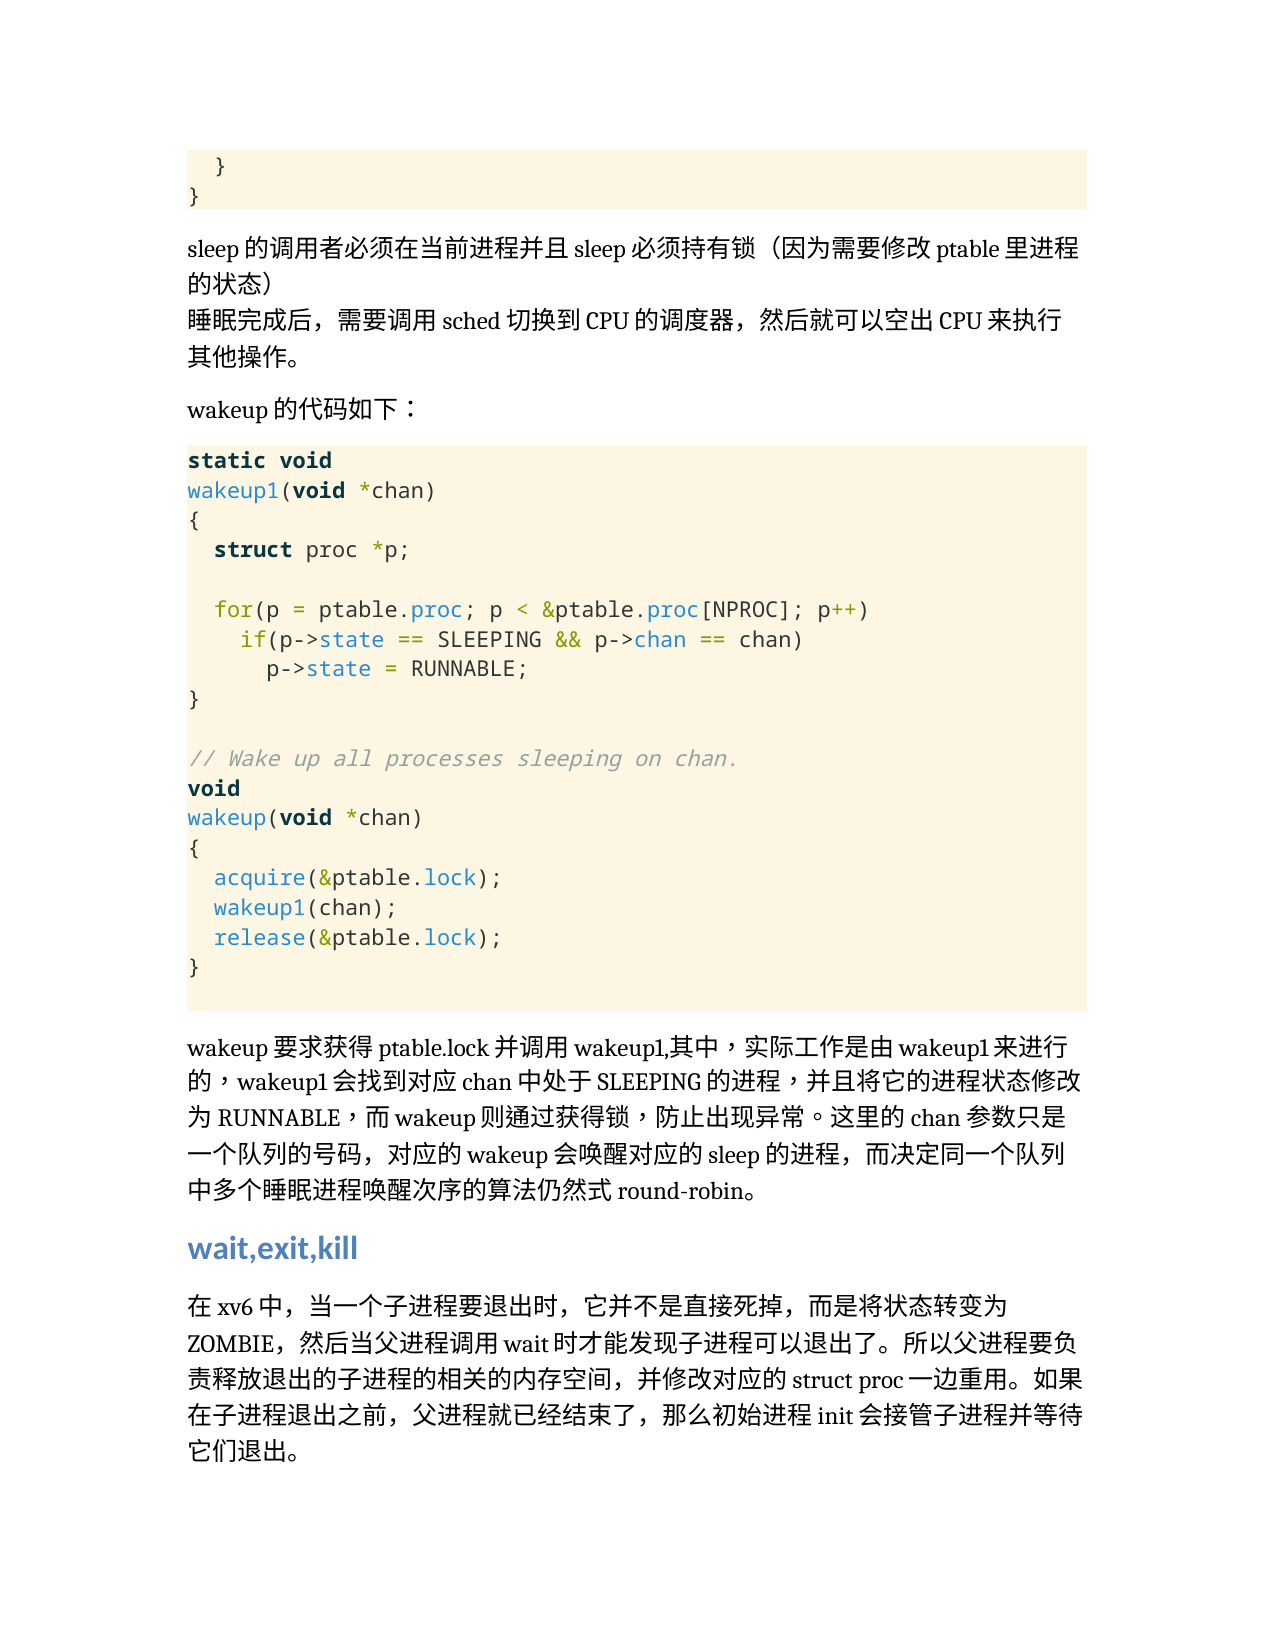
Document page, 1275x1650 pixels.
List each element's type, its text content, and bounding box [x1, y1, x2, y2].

text // Wake up all processes sleeping on chan. [187, 743, 1087, 773]
text { [187, 832, 1087, 862]
text struct proc *p; [187, 534, 1087, 564]
text p->state = RUNNABLE; [187, 653, 1087, 683]
text wakeup(void *chan) [187, 802, 1087, 832]
text for(p = ptable.proc; p < &ptable.proc[NPROC]; p++) [187, 594, 1087, 624]
subtitle wait,exit,kill [187, 1227, 1087, 1268]
text acquire(&ptable.lock); [187, 862, 1087, 892]
text wakeup1(chan); [187, 892, 1087, 922]
text sleep的调用者必须在当前进程并且sleep必须持有锁（因为需要修改ptable里进程的状态） 睡眠完成后，需要调用sched切换到CPU的调度器，然后就可以空出CPU来执行其他操作。 [187, 228, 1087, 373]
text { [187, 504, 1087, 534]
text release(&ptable.lock); [187, 922, 1087, 951]
text wakeup的代码如下： [187, 392, 1087, 426]
text } [187, 150, 1087, 180]
text 在xv6中，当一个子进程要退出时，它并不是直接死掉，而是将状态转变为ZOMBIE，然后当父进程调用wait时才能发现子进程可以退出了。所以父进程要负责释放退出的子进程的相关的内存空间，并修改对应的struct proc一边重用。如果在子进程退出之前，父进程就已经结束了，那么初始进程init会接管子进程并等待它们退出。 [187, 1287, 1087, 1468]
text } [187, 180, 1087, 209]
text } [187, 683, 1087, 713]
text } [187, 951, 1087, 981]
text void [187, 773, 1087, 802]
text if(p->state == SLEEPING && p->chan == chan) [187, 624, 1087, 653]
text wakeup要求获得ptable.lock并调用wakeup1,其中，实际工作是由wakeup1来进行的，wakeup1会找到对应chan中处于SLEEPING的进程，并且将它的进程状态修改为RUNNABLE，而wakeup则通过获得锁，防止出现异常。这里的chan参数只是一个队列的号码，对应的wakeup会唤醒对应的sleep的进程，而决定同一个队列中多个睡眠进程唤醒次序的算法仍然式round-robin。 [187, 1030, 1087, 1207]
text static void [187, 445, 1087, 475]
text wakeup1(void *chan) [187, 475, 1087, 504]
